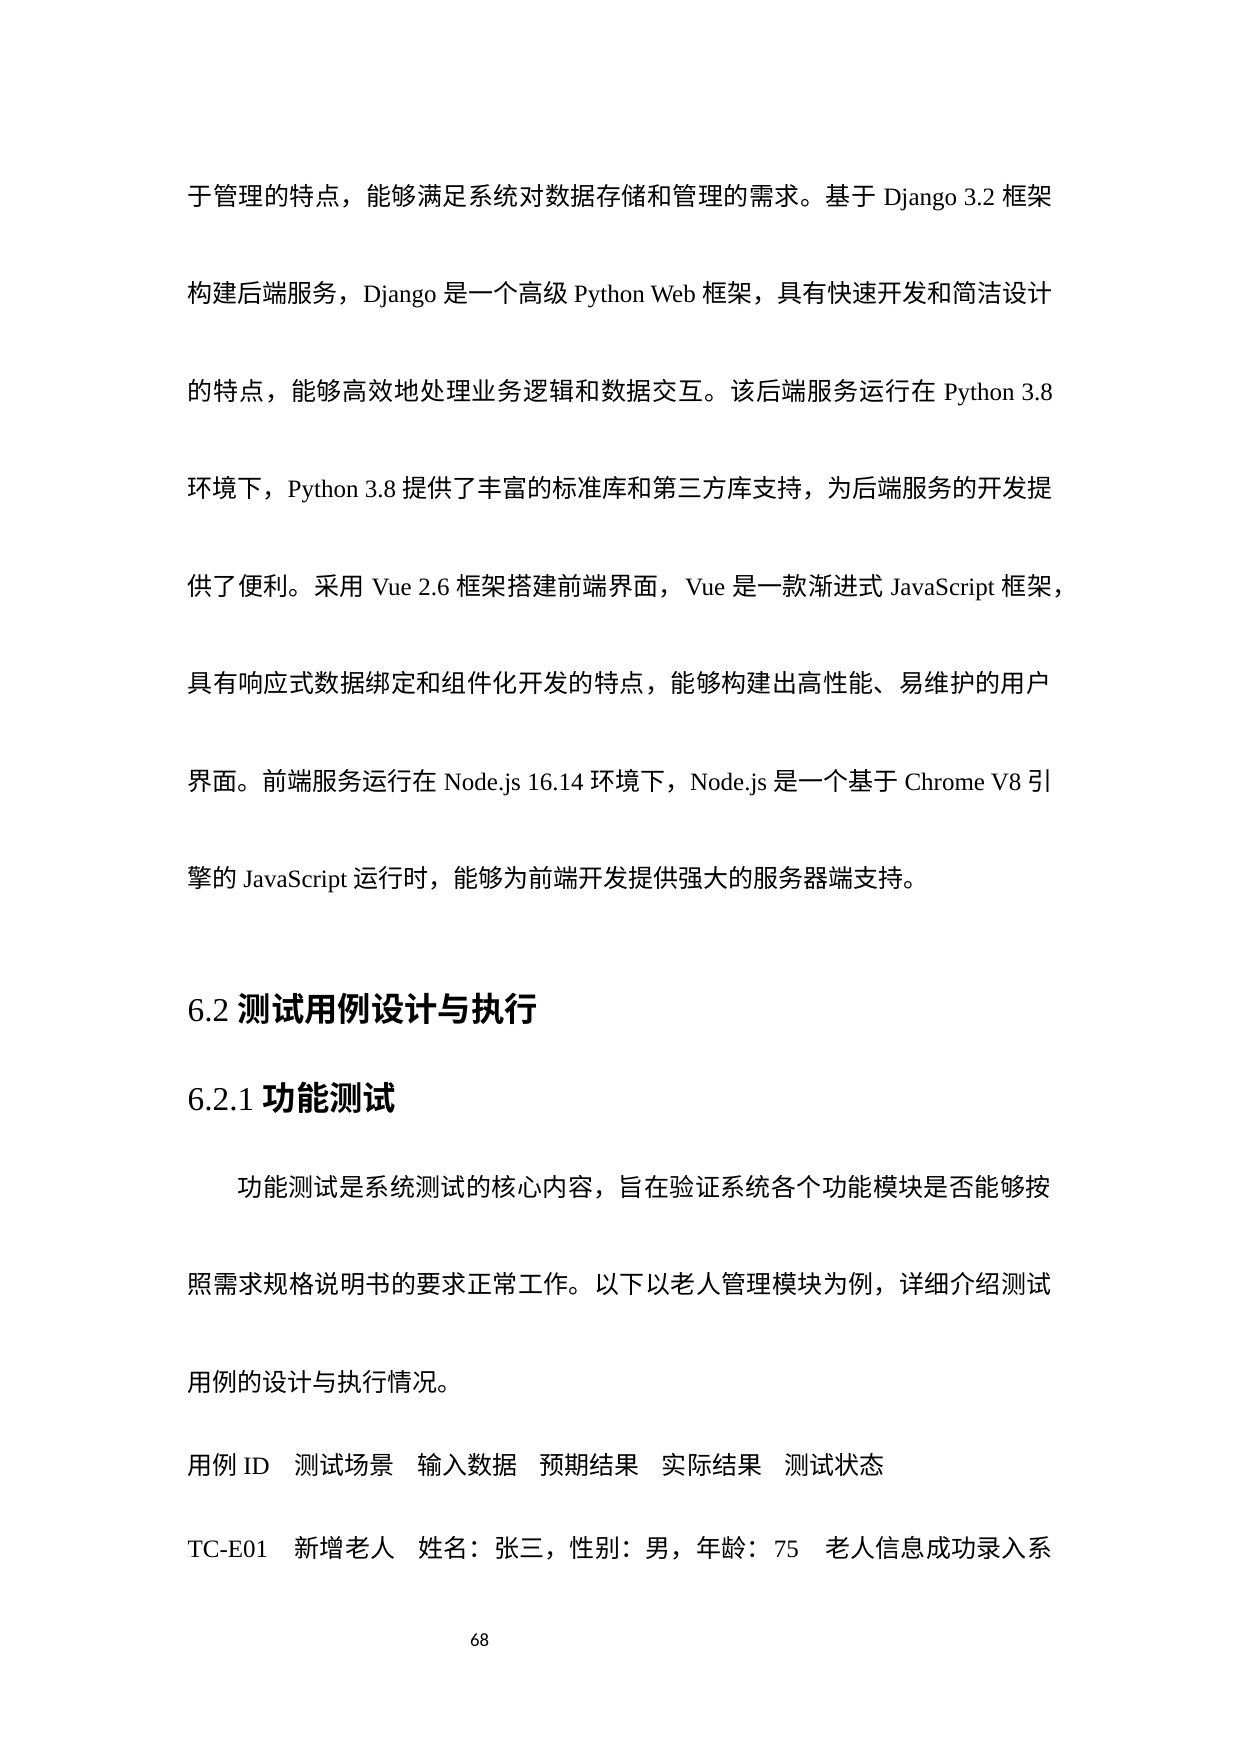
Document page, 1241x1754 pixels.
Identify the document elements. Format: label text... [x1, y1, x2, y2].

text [187, 162, 1053, 909]
text 用例 ID 测试场景 输入数据 预期结果 实际结果 测试状态 [187, 1431, 1053, 1496]
text 6.2.1 功能测试 [187, 1063, 1053, 1128]
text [187, 1514, 1053, 1579]
text 功能测试是系统测试的核心内容，旨在验证系统各个功能模块是否能够按照需求规格说明书的要求正常工作。以下以老人管理模块为例，详细介绍测试用例的设计与执行情况。 [187, 1153, 1053, 1413]
text 6.2 测试用例设计与执行 [187, 974, 1053, 1039]
